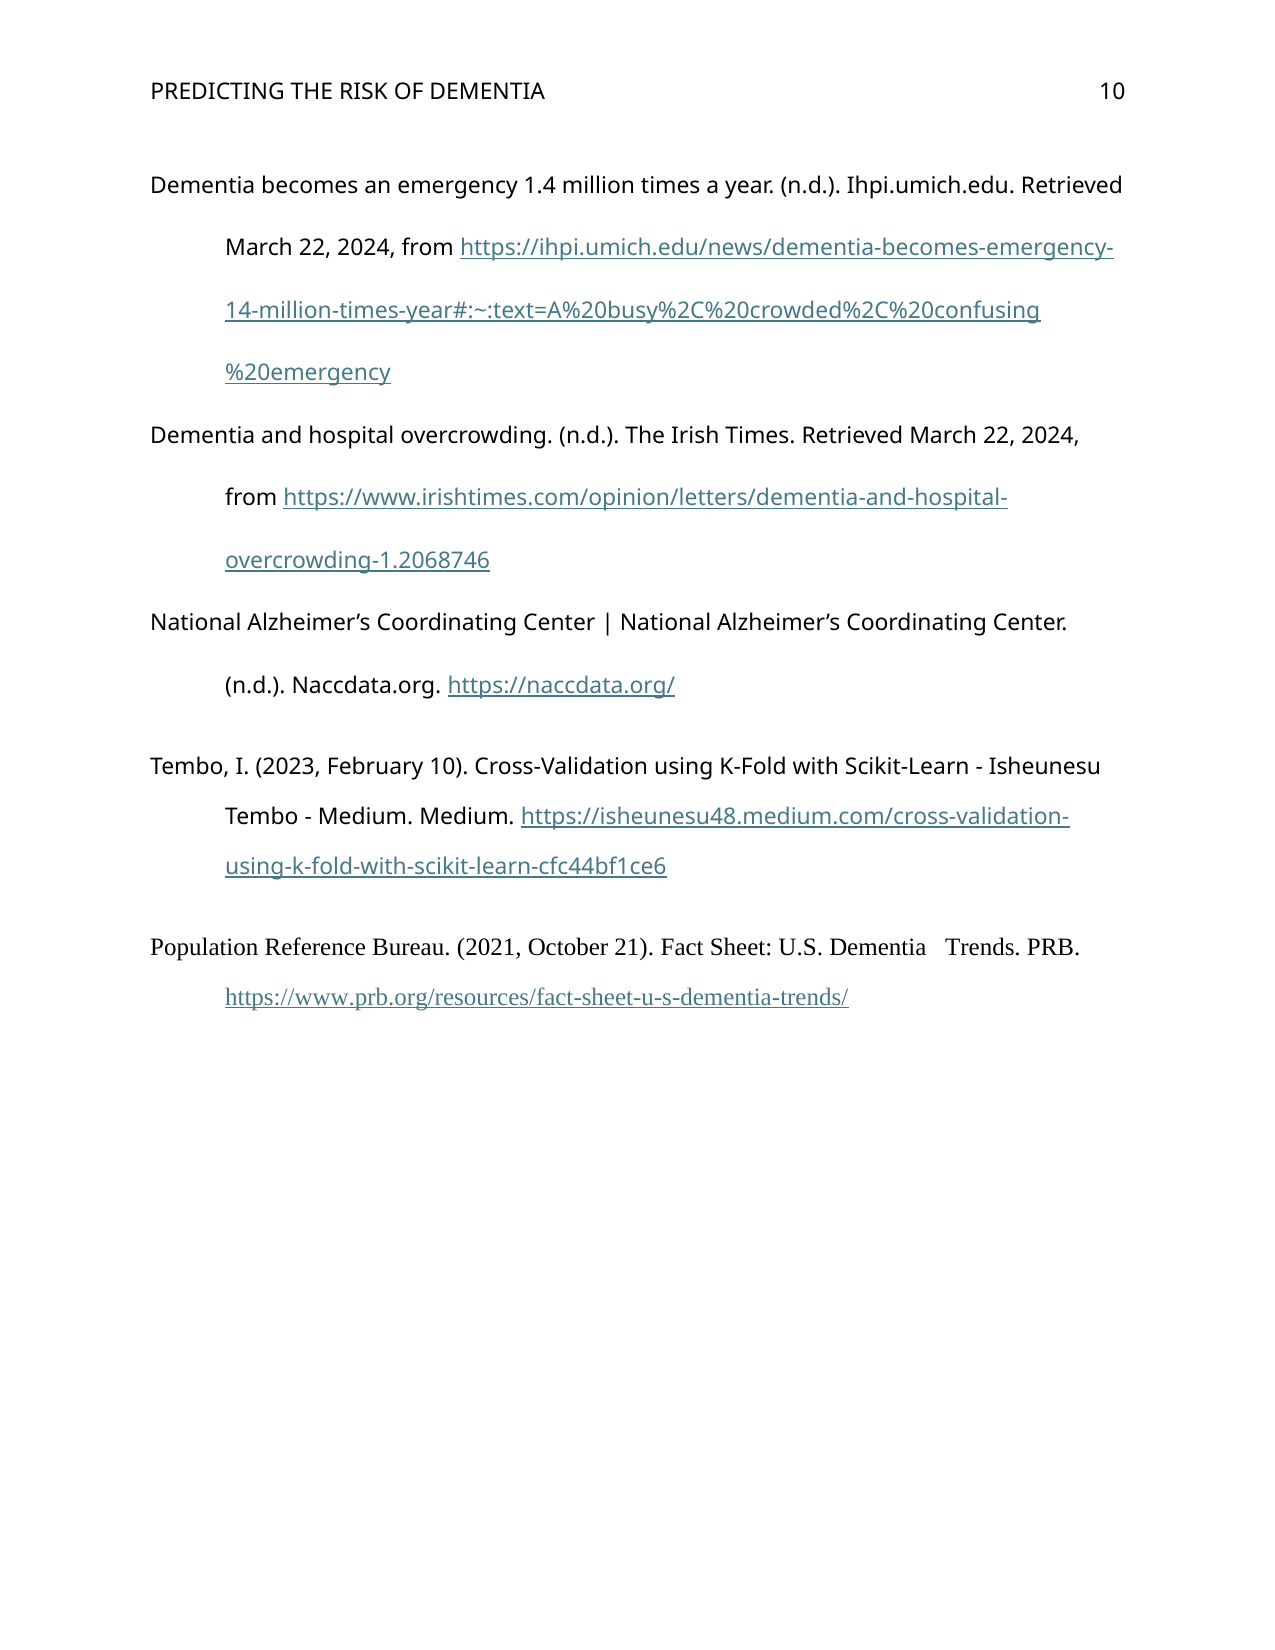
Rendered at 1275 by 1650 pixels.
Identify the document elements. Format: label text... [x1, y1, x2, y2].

text ‌Dementia becomes an emergency 1.4 million times a year. (n.d.). Ihpi.umich.edu. Retrieved March 22, 2024, from https://ihpi.umich.edu/news/dementia-becomes-emergency-14-million-times-year#:~:text=A%20busy%2C%20crowded%2C%20confusing%20emergency [150, 169, 1125, 387]
text National Alzheimer’s Coordinating Center | National Alzheimer’s Coordinating Center. (n.d.). Naccdata.org. https://naccdata.org/ [150, 606, 1125, 700]
text Dementia and hospital overcrowding. (n.d.). The Irish Times. Retrieved March 22, 2024, from https://www.irishtimes.com/opinion/letters/dementia-and-hospital-overcrowding-1.2068746 [150, 419, 1125, 575]
text Tembo, I. (2023, February 10). Cross-Validation using K-Fold with Scikit-Learn - Isheunesu Tembo - Medium. Medium. https://isheunesu48.medium.com/cross-validation-using-k-fold-with-scikit-learn-cfc44bf1ce6 [150, 731, 1125, 881]
text Population Reference Bureau. (2021, October 21). Fact Sheet: U.S. Dementia Trends. PRB. https://www.prb.org/resources/fact-sheet-u-s-dementia-trends/ [150, 910, 1125, 1010]
